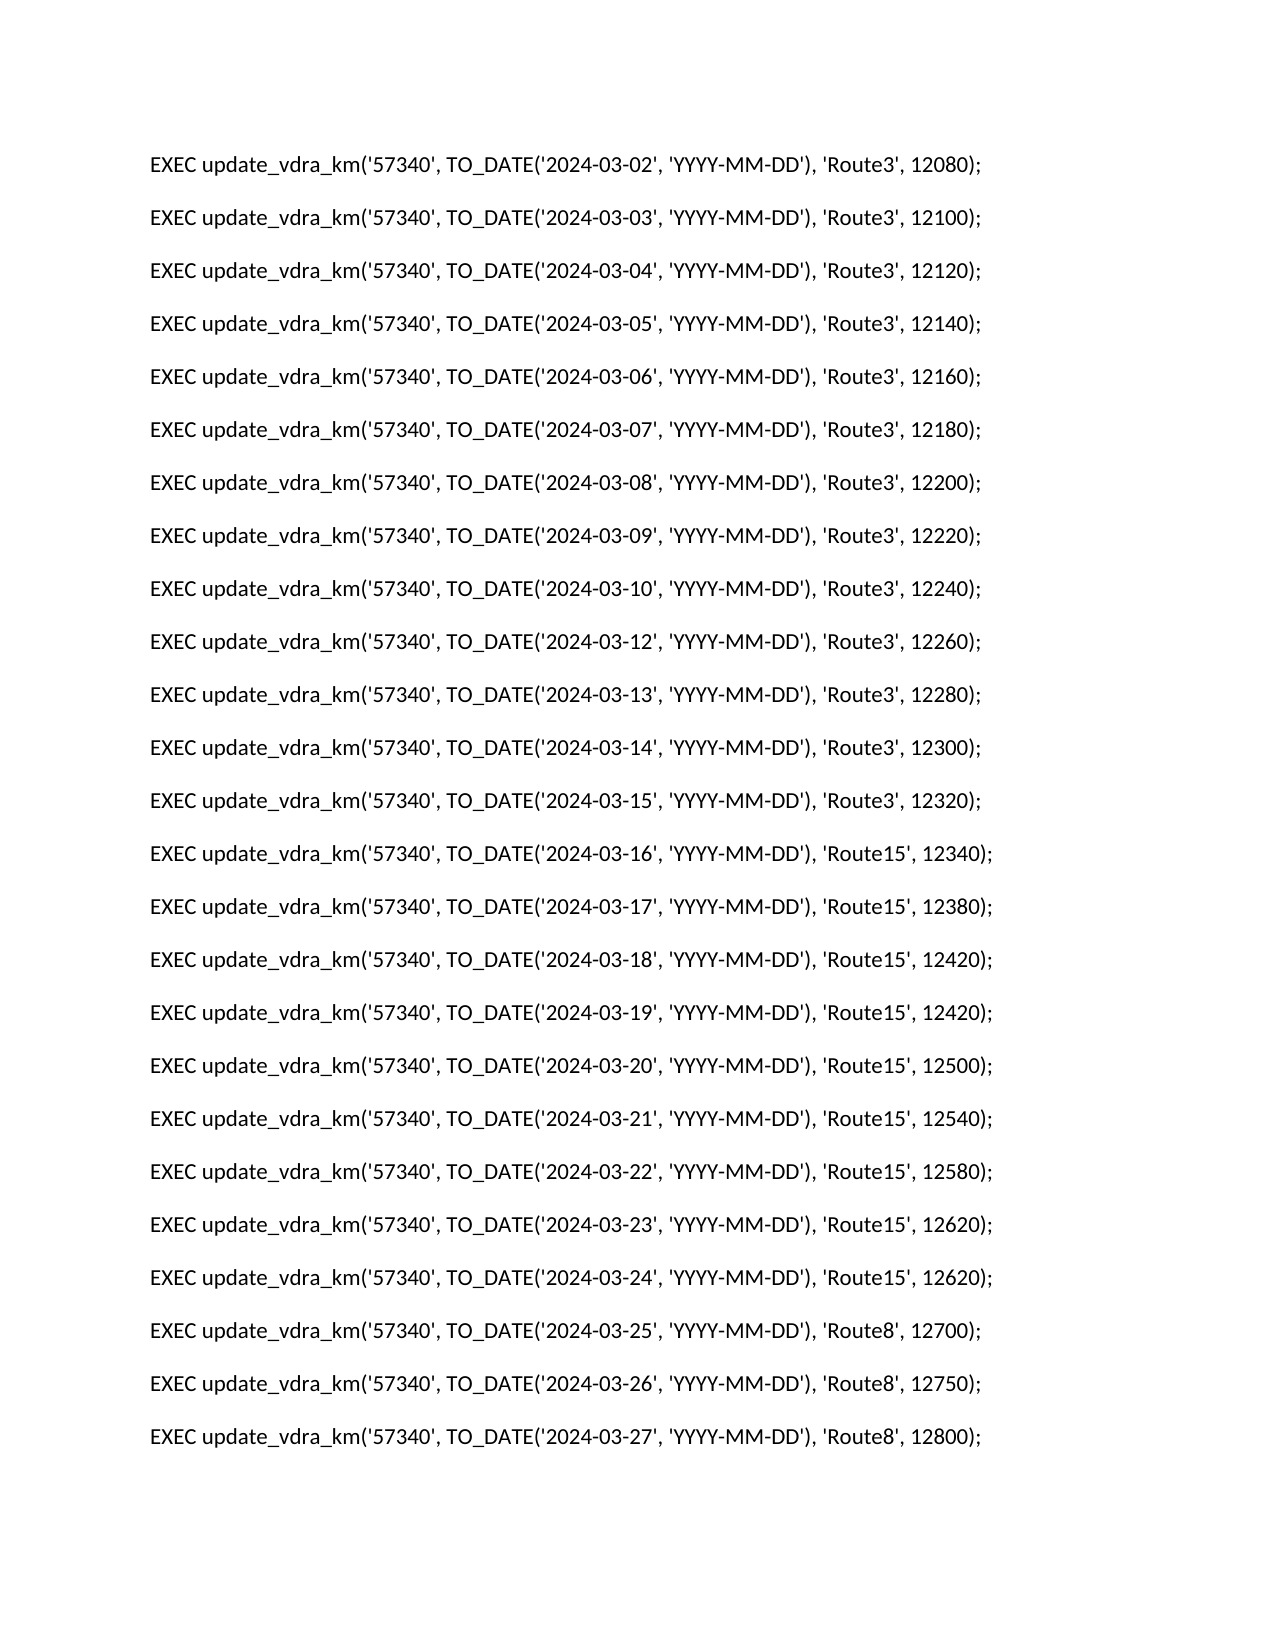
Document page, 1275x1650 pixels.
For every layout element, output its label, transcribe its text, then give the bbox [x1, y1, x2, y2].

text EXEC update_vdra_km('57340', TO_DATE('2024-03-16', 'YYYY-MM-DD'), 'Route15', 12340); [150, 839, 1125, 867]
text EXEC update_vdra_km('57340', TO_DATE('2024-03-03', 'YYYY-MM-DD'), 'Route3', 12100); [150, 203, 1125, 231]
text EXEC update_vdra_km('57340', TO_DATE('2024-03-22', 'YYYY-MM-DD'), 'Route15', 12580); [150, 1157, 1125, 1185]
text EXEC update_vdra_km('57340', TO_DATE('2024-03-15', 'YYYY-MM-DD'), 'Route3', 12320); [150, 786, 1125, 814]
text EXEC update_vdra_km('57340', TO_DATE('2024-03-05', 'YYYY-MM-DD'), 'Route3', 12140); [150, 309, 1125, 337]
text EXEC update_vdra_km('57340', TO_DATE('2024-03-26', 'YYYY-MM-DD'), 'Route8', 12750); [150, 1369, 1125, 1397]
text EXEC update_vdra_km('57340', TO_DATE('2024-03-10', 'YYYY-MM-DD'), 'Route3', 12240); [150, 574, 1125, 602]
text EXEC update_vdra_km('57340', TO_DATE('2024-03-23', 'YYYY-MM-DD'), 'Route15', 12620); [150, 1210, 1125, 1238]
text EXEC update_vdra_km('57340', TO_DATE('2024-03-14', 'YYYY-MM-DD'), 'Route3', 12300); [150, 733, 1125, 761]
text EXEC update_vdra_km('57340', TO_DATE('2024-03-24', 'YYYY-MM-DD'), 'Route15', 12620); [150, 1263, 1125, 1291]
text EXEC update_vdra_km('57340', TO_DATE('2024-03-06', 'YYYY-MM-DD'), 'Route3', 12160); [150, 362, 1125, 390]
text EXEC update_vdra_km('57340', TO_DATE('2024-03-04', 'YYYY-MM-DD'), 'Route3', 12120); [150, 256, 1125, 284]
text EXEC update_vdra_km('57340', TO_DATE('2024-03-19', 'YYYY-MM-DD'), 'Route15', 12420); [150, 998, 1125, 1026]
text EXEC update_vdra_km('57340', TO_DATE('2024-03-18', 'YYYY-MM-DD'), 'Route15', 12420); [150, 945, 1125, 973]
text EXEC update_vdra_km('57340', TO_DATE('2024-03-12', 'YYYY-MM-DD'), 'Route3', 12260); [150, 627, 1125, 655]
text EXEC update_vdra_km('57340', TO_DATE('2024-03-25', 'YYYY-MM-DD'), 'Route8', 12700); [150, 1316, 1125, 1344]
text EXEC update_vdra_km('57340', TO_DATE('2024-03-27', 'YYYY-MM-DD'), 'Route8', 12800); [150, 1422, 1125, 1451]
text EXEC update_vdra_km('57340', TO_DATE('2024-03-17', 'YYYY-MM-DD'), 'Route15', 12380); [150, 892, 1125, 920]
text EXEC update_vdra_km('57340', TO_DATE('2024-03-02', 'YYYY-MM-DD'), 'Route3', 12080); [150, 150, 1125, 178]
text EXEC update_vdra_km('57340', TO_DATE('2024-03-20', 'YYYY-MM-DD'), 'Route15', 12500); [150, 1051, 1125, 1079]
text EXEC update_vdra_km('57340', TO_DATE('2024-03-13', 'YYYY-MM-DD'), 'Route3', 12280); [150, 680, 1125, 708]
text EXEC update_vdra_km('57340', TO_DATE('2024-03-21', 'YYYY-MM-DD'), 'Route15', 12540); [150, 1104, 1125, 1132]
text EXEC update_vdra_km('57340', TO_DATE('2024-03-07', 'YYYY-MM-DD'), 'Route3', 12180); [150, 415, 1125, 443]
text EXEC update_vdra_km('57340', TO_DATE('2024-03-09', 'YYYY-MM-DD'), 'Route3', 12220); [150, 521, 1125, 549]
text EXEC update_vdra_km('57340', TO_DATE('2024-03-08', 'YYYY-MM-DD'), 'Route3', 12200); [150, 468, 1125, 496]
